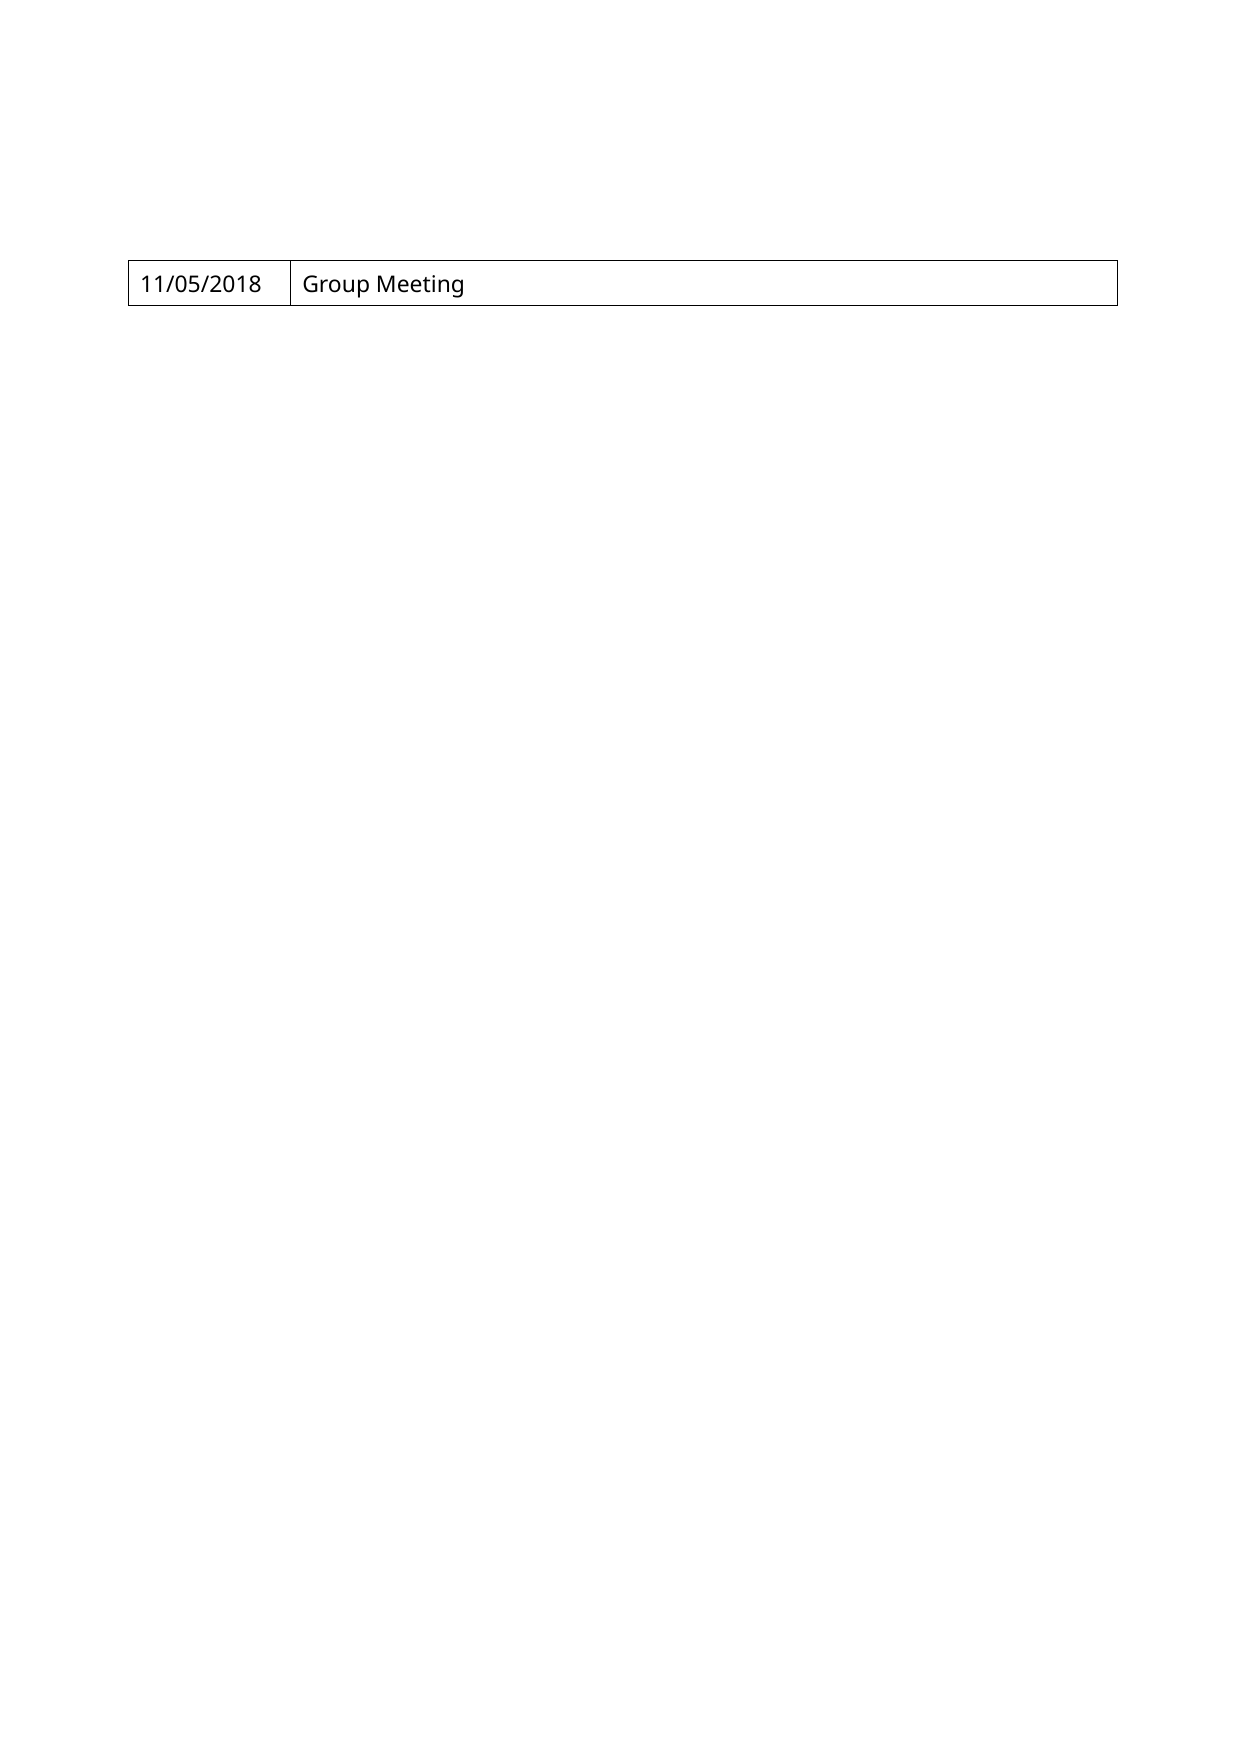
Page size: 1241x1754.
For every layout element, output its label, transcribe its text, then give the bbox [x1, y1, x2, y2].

table_header 11/05/2018 [129, 261, 290, 305]
table_header Group Meeting [291, 261, 1117, 305]
